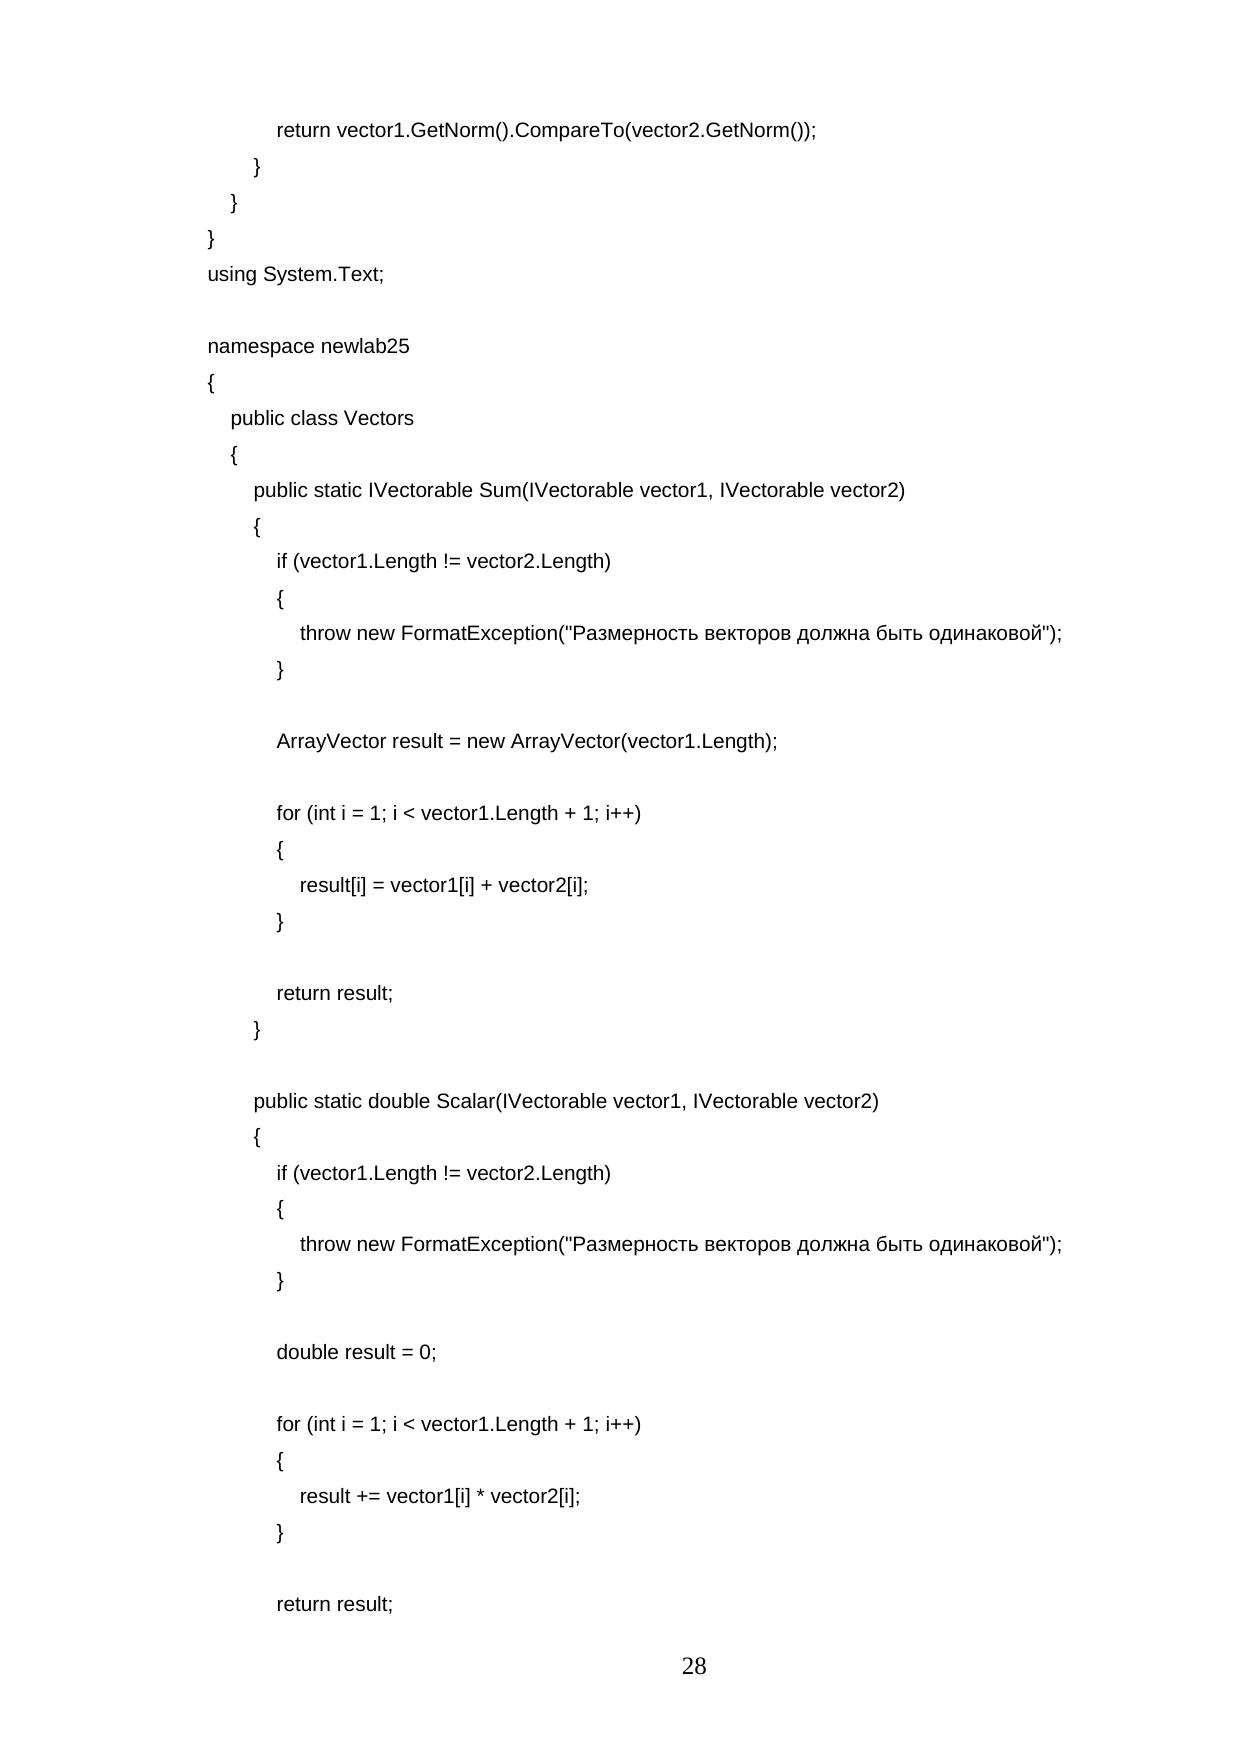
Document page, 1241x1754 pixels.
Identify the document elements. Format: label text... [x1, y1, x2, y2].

text public static double Scalar(IVectorable vector1, IVectorable vector2) [207, 1088, 1181, 1112]
text } [207, 1520, 1181, 1544]
text for (int i = 1; i < vector1.Length + 1; i++) [207, 1412, 1181, 1436]
text { [207, 585, 1181, 609]
text } [207, 1017, 1181, 1041]
text throw new FormatException("Размерность векторов должна быть одинаковой"); [207, 1232, 1181, 1256]
text result += vector1[i] * vector2[i]; [207, 1484, 1181, 1508]
text } [207, 657, 1181, 681]
text } [207, 154, 1181, 178]
text } [207, 909, 1181, 933]
text throw new FormatException("Размерность векторов должна быть одинаковой"); [207, 621, 1181, 645]
text { [207, 837, 1181, 861]
text if (vector1.Length != vector2.Length) [207, 549, 1181, 573]
text return result; [207, 1592, 1181, 1616]
text ArrayVector result = new ArrayVector(vector1.Length); [207, 729, 1181, 753]
text double result = 0; [207, 1340, 1181, 1364]
text for (int i = 1; i < vector1.Length + 1; i++) [207, 801, 1181, 825]
text { [207, 442, 1181, 466]
text namespace newlab25 [207, 334, 1181, 358]
text public class Vectors [207, 406, 1181, 429]
text { [207, 513, 1181, 537]
text } [207, 190, 1181, 214]
text using System.Text; [207, 262, 1181, 286]
text return vector1.GetNorm().CompareTo(vector2.GetNorm()); [207, 118, 1181, 142]
text public static IVectorable Sum(IVectorable vector1, IVectorable vector2) [207, 477, 1181, 501]
text } [207, 1268, 1181, 1292]
text { [207, 1196, 1181, 1220]
text { [207, 1448, 1181, 1472]
text return result; [207, 981, 1181, 1004]
text if (vector1.Length != vector2.Length) [207, 1160, 1181, 1184]
text { [207, 370, 1181, 394]
text result[i] = vector1[i] + vector2[i]; [207, 873, 1181, 897]
text { [207, 1124, 1181, 1148]
text } [207, 226, 1181, 250]
